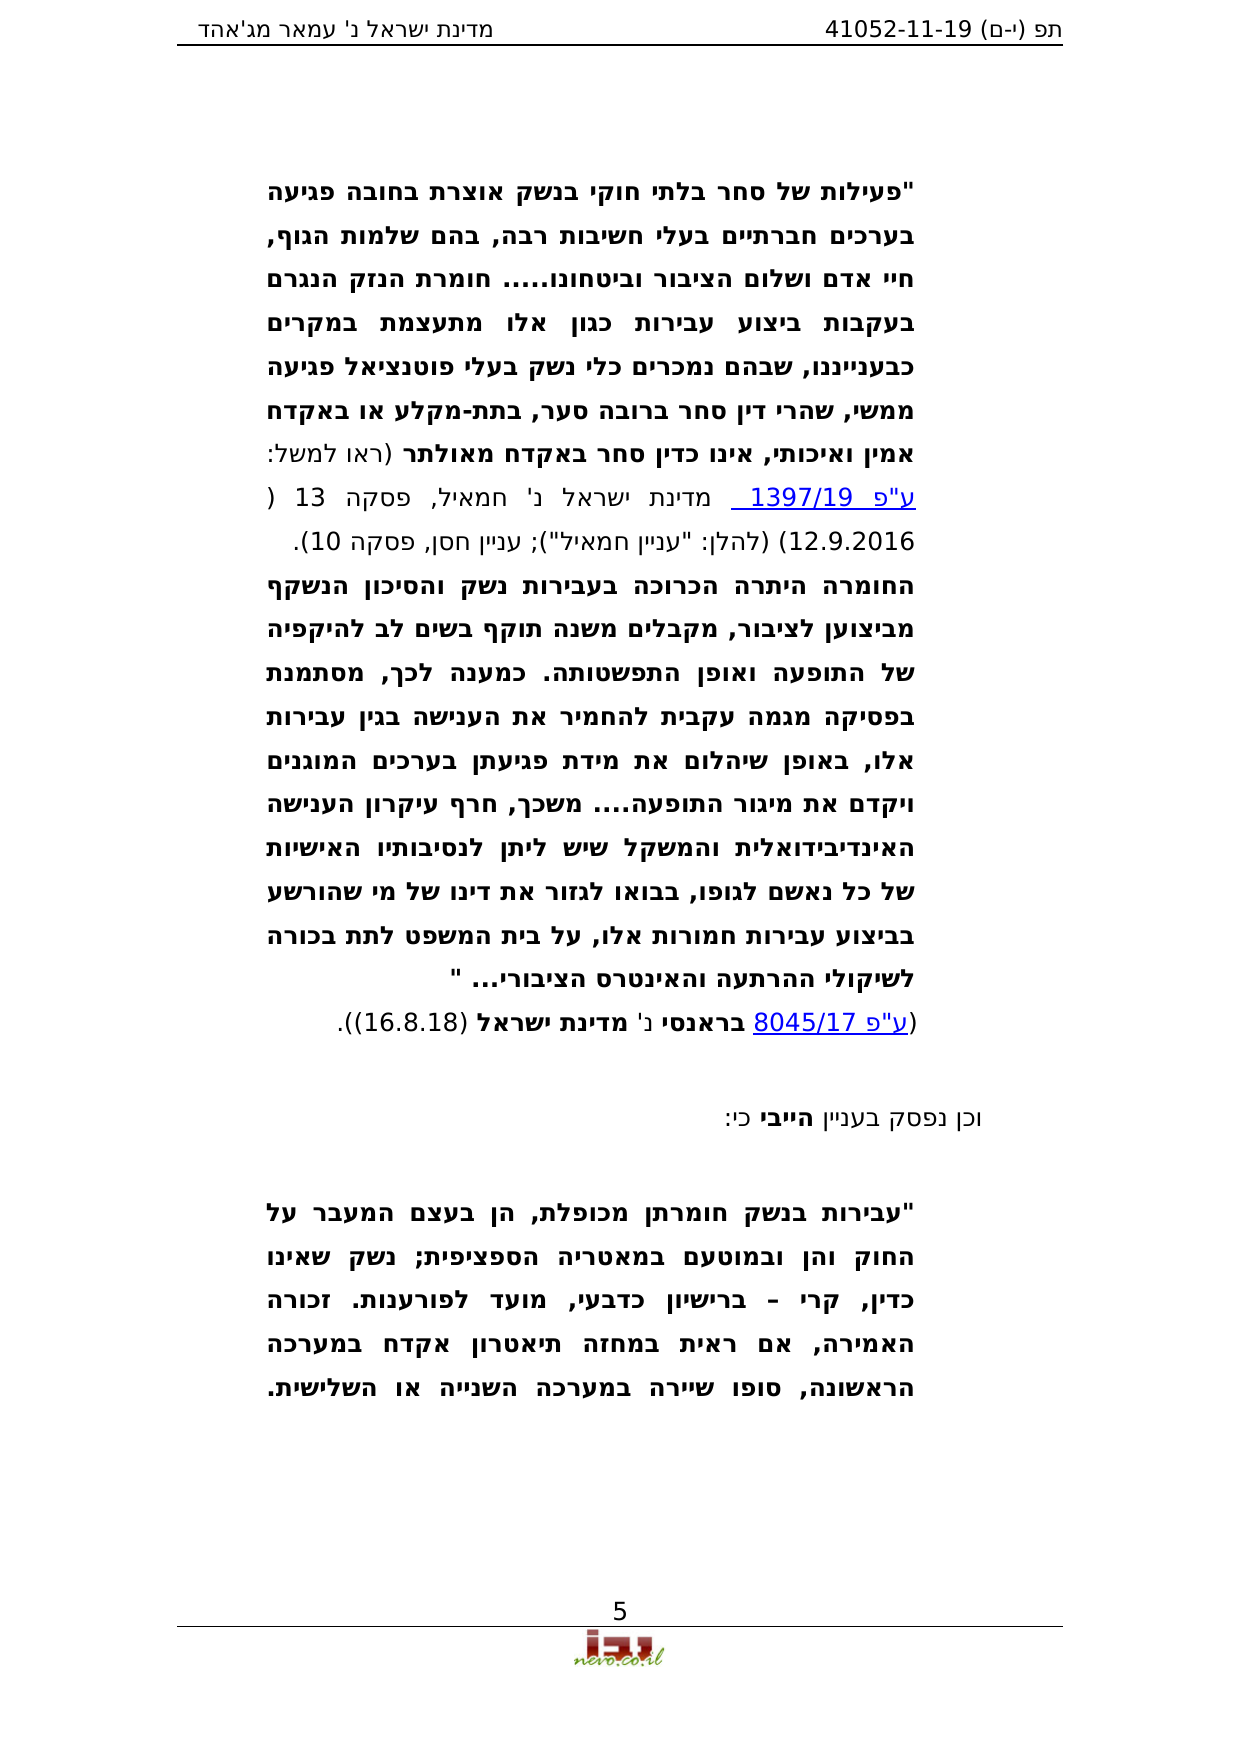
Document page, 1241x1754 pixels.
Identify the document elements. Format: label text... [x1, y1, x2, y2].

text וכן נפסק בעניין הייבי כי: [177, 1103, 990, 1132]
picture [574, 1629, 666, 1667]
text (ע"פ 8045/17 בראנסי נ' מדינת ישראל (16.8.18)). [266, 1008, 918, 1038]
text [266, 1198, 990, 1402]
text "פעילות של סחר בלתי חוקי בנשק אוצרת בחובה פגיעה בערכים חברתיים בעלי חשיבות רבה, בהם שלמות הגוף, חיי אדם ושלום הציבור וביטחונו..... חומרת הנזק הנגרם בעקבות ביצוע עבירות כגון אלו מתעצמת במקרים כבענייננו, שבהם נמכרים כלי נשק בעלי פוטנציאל פגיעה ממשי, שהרי דין סחר ברובה סער, בתת-מקלע או באקדח אמין ואיכותי, אינו כדין סחר באקדח מאולתר (ראו למשל: ע"פ 1397/19 מדינת ישראל נ' חמאיל, פסקה 13 (12.9.2016) (להלן: "עניין חמאיל"); עניין חסן, פסקה 10). [266, 177, 990, 556]
text החומרה היתרה הכרוכה בעבירות נשק והסיכון הנשקף מביצוען לציבור, מקבלים משנה תוקף בשים לב להיקפיה של התופעה ואופן התפשטותה. כמענה לכך, מסתמנת בפסיקה מגמה עקבית להחמיר את הענישה בגין עבירות אלו, באופן שיהלום את מידת פגיעתן בערכים המוגנים ויקדם את מיגור התופעה.... משכך, חרף עיקרון הענישה האינדיבידואלית והמשקל שיש ליתן לנסיבותיו האישיות של כל נאשם לגופו, בבואו לגזור את דינו של מי שהורשע בביצוע עבירות חמורות אלו, על בית המשפט לתת בכורה לשיקולי ההרתעה והאינטרס הציבורי... " [266, 571, 990, 994]
